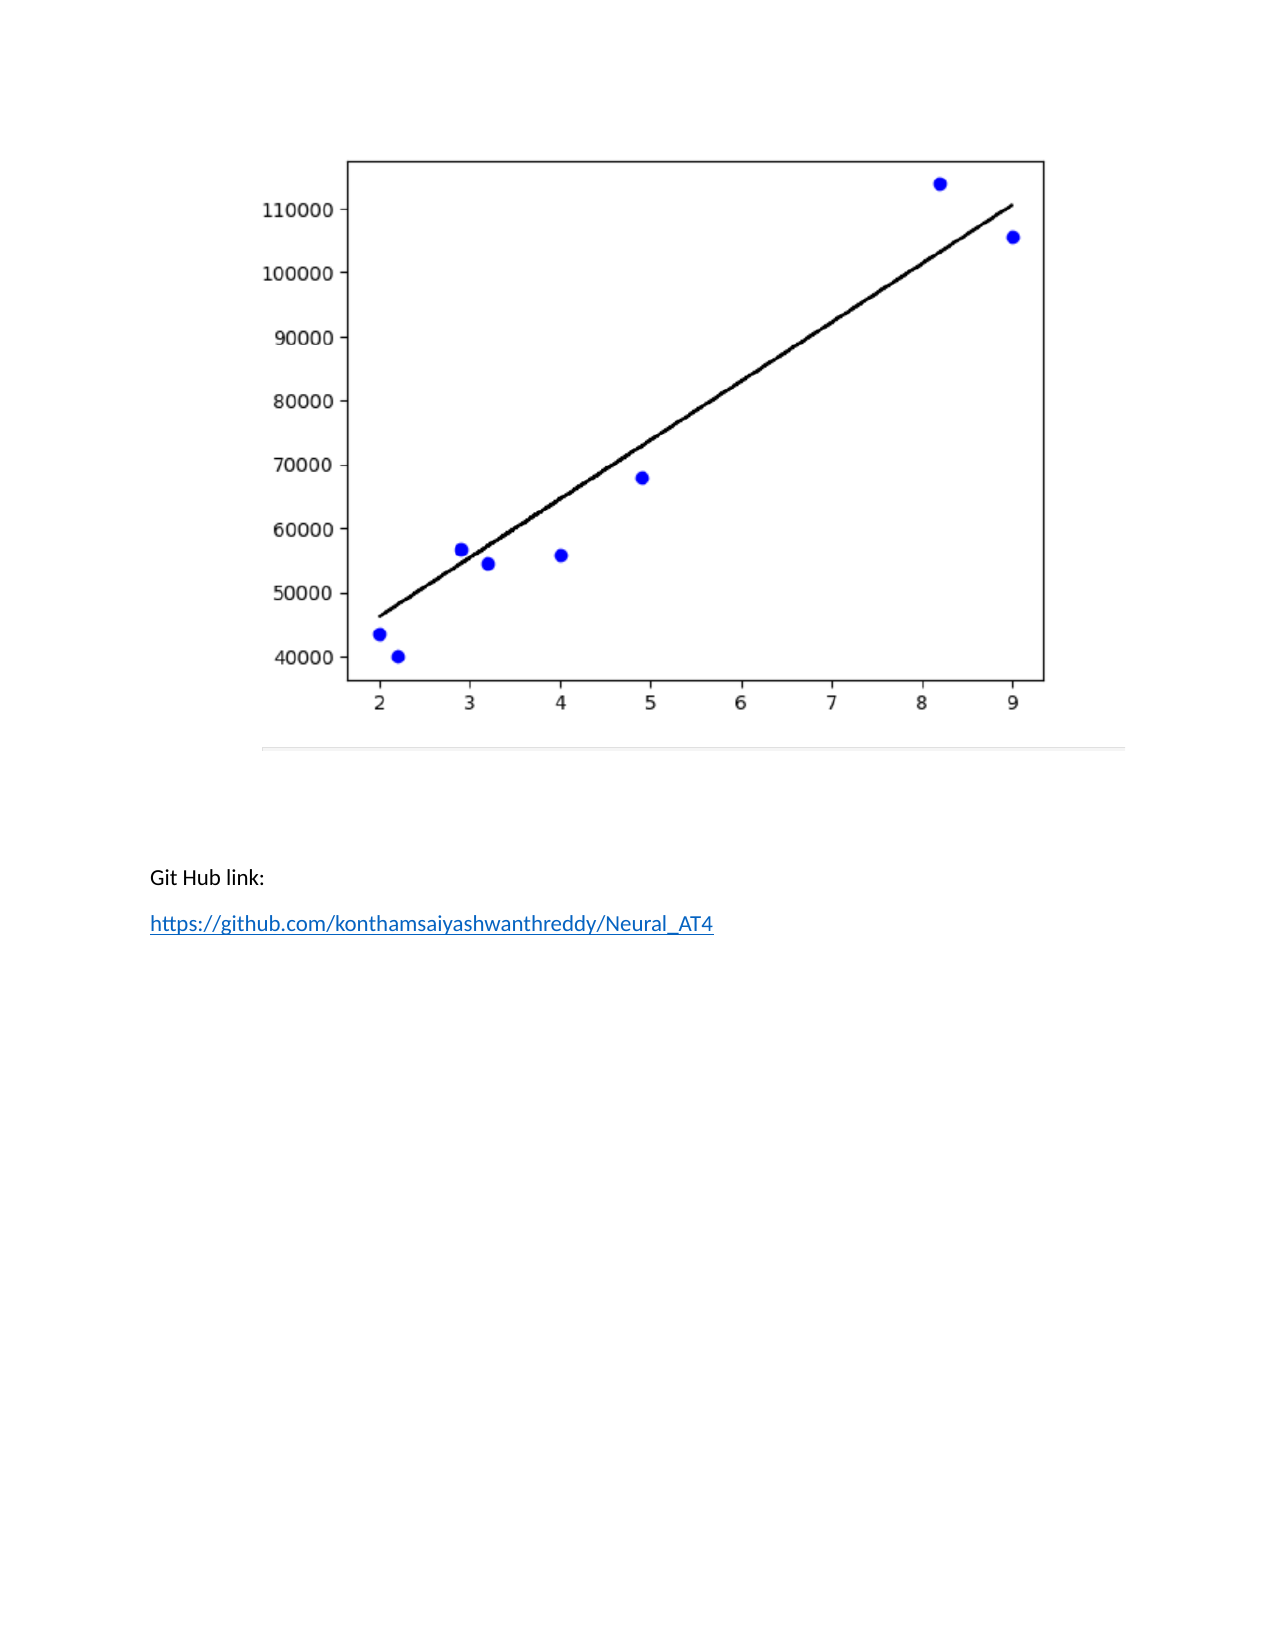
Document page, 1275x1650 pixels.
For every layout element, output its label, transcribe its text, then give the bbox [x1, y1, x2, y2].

text Git Hub link: [150, 863, 1125, 891]
picture [150, 150, 1125, 751]
text https://github.com/konthamsaiyashwanthreddy/Neural_AT4 [150, 909, 1125, 938]
